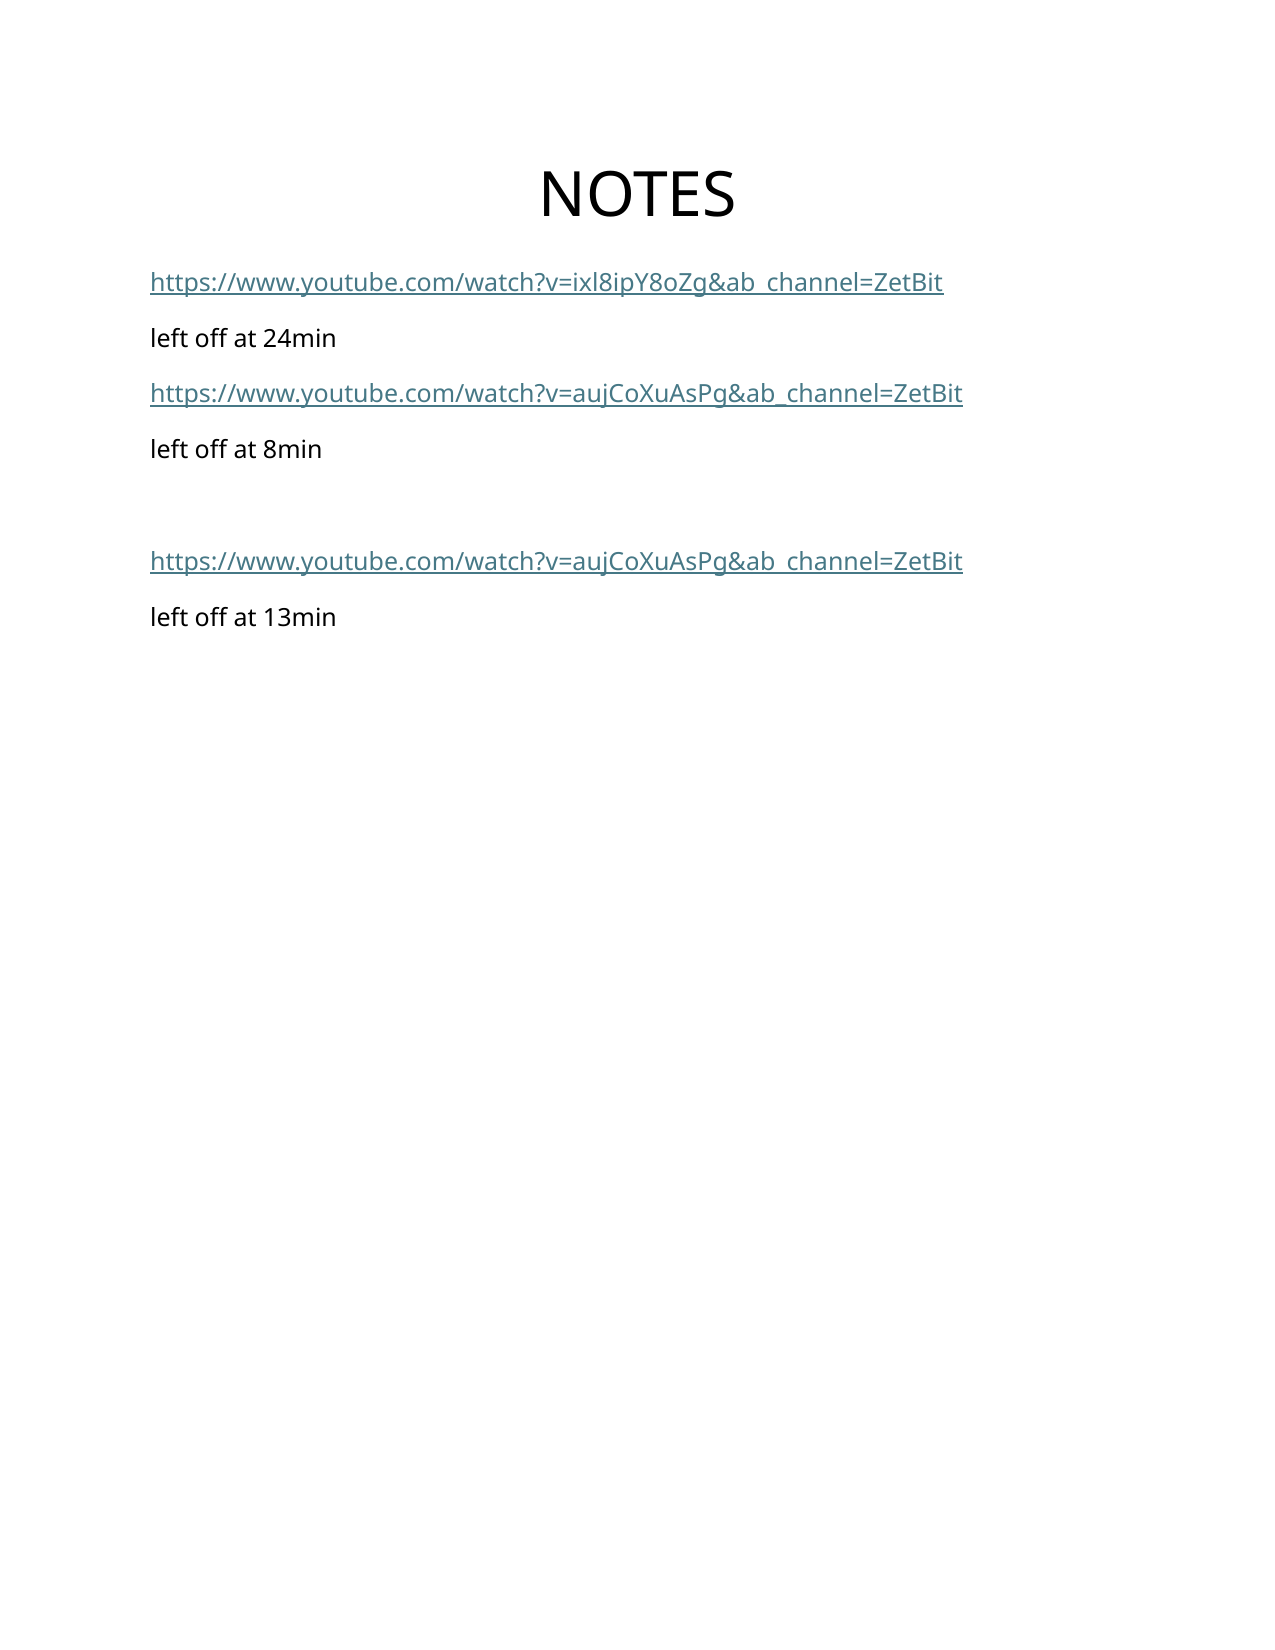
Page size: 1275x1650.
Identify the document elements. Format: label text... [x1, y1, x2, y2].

text left off at 13min [150, 599, 1125, 633]
text https://www.youtube.com/watch?v=aujCoXuAsPg&ab_channel=ZetBit [150, 376, 1125, 410]
text https://www.youtube.com/watch?v=aujCoXuAsPg&ab_channel=ZetBit [150, 544, 1125, 578]
text left off at 8min [150, 432, 1125, 466]
text left off at 24min [150, 320, 1125, 354]
text https://www.youtube.com/watch?v=ixl8ipY8oZg&ab_channel=ZetBit [150, 264, 1125, 298]
text NOTES [150, 150, 1125, 235]
